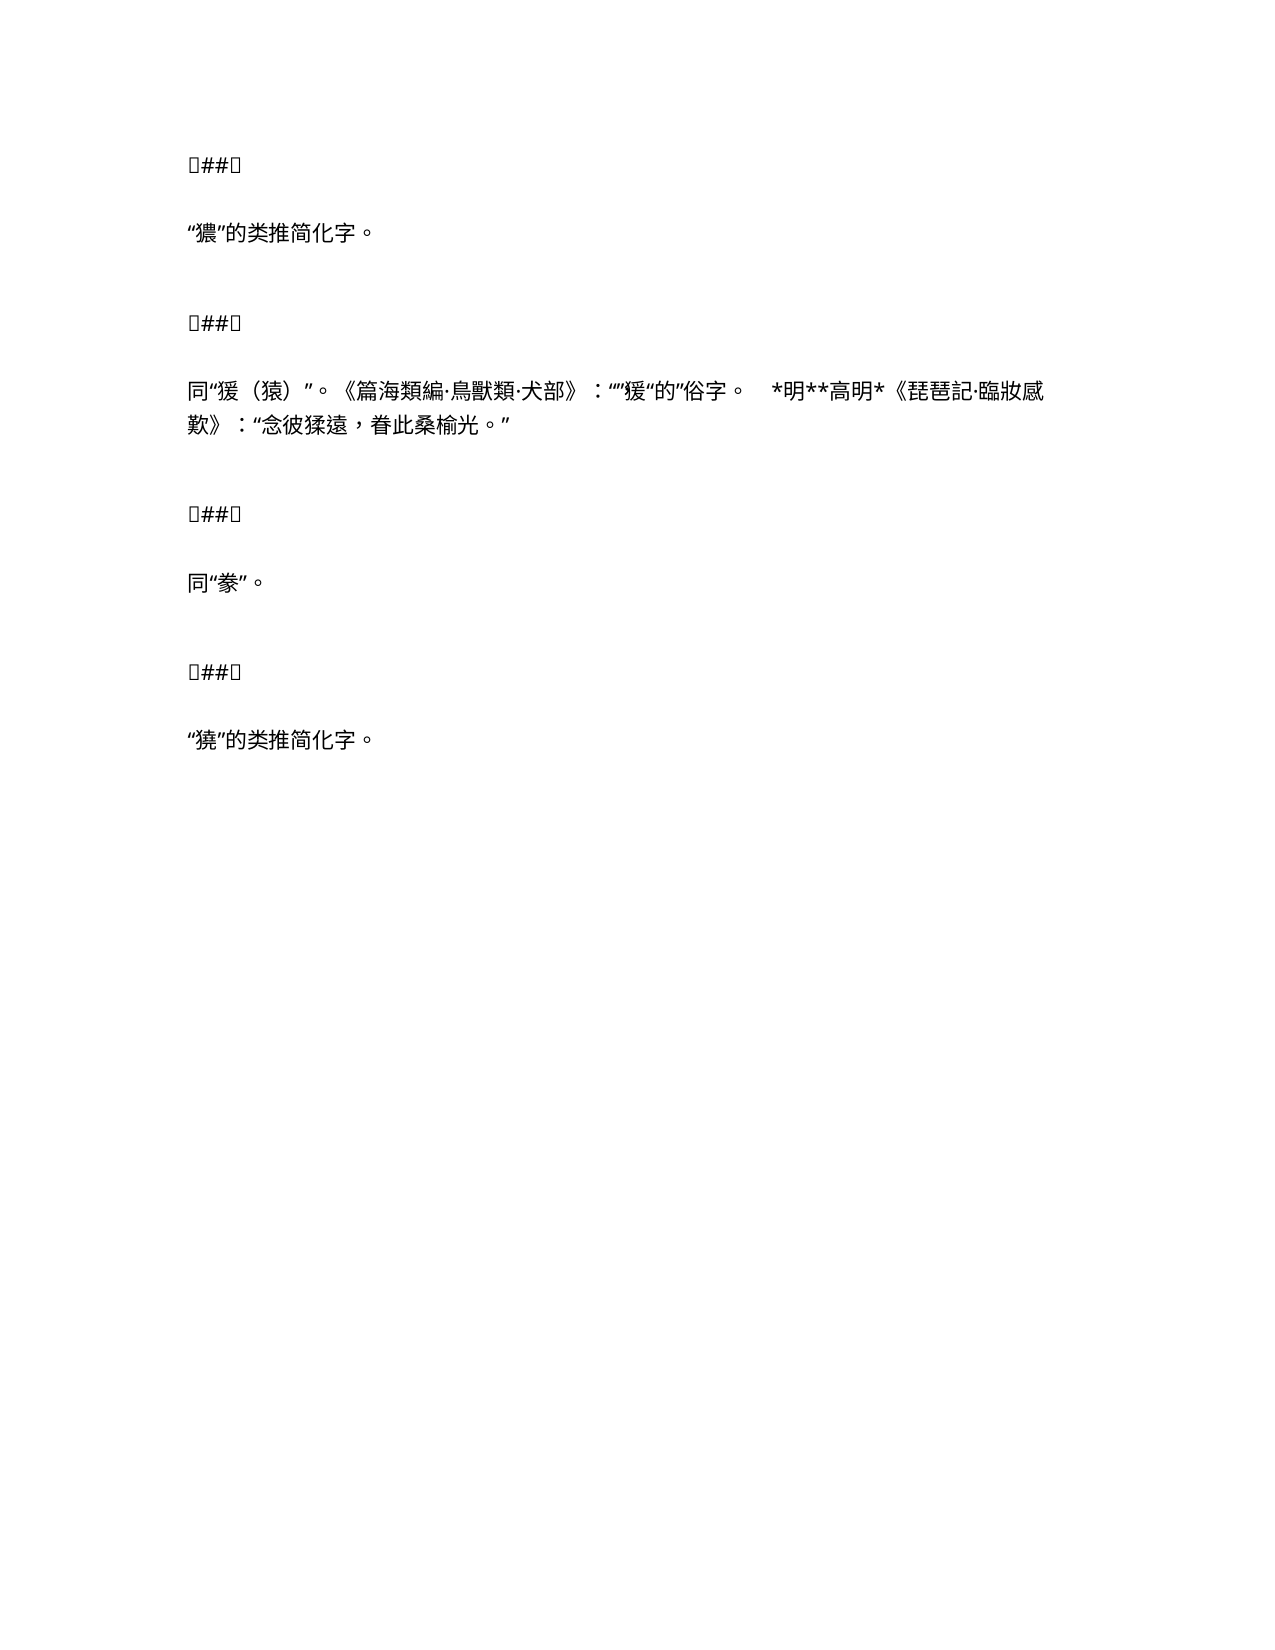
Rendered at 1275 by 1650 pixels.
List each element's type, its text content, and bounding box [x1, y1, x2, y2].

text 𬌪##𬌪 同“豢”。 [187, 499, 1087, 631]
text 𪺻##𪺻 “㺜”的类推简化字。 [187, 150, 1087, 282]
text 𪻅##𪻅 同“猨（猿）”。《篇海類編·鳥獸類·犬部》：“𪻅”，“猨”的俗字。*明**高明*《琵琶記·臨妝感歎》：“念彼𪻅猱遠，眷此桑榆光。” [187, 307, 1087, 474]
text 𬌮##𬌮 “獟”的类推简化字。 [187, 657, 1087, 789]
